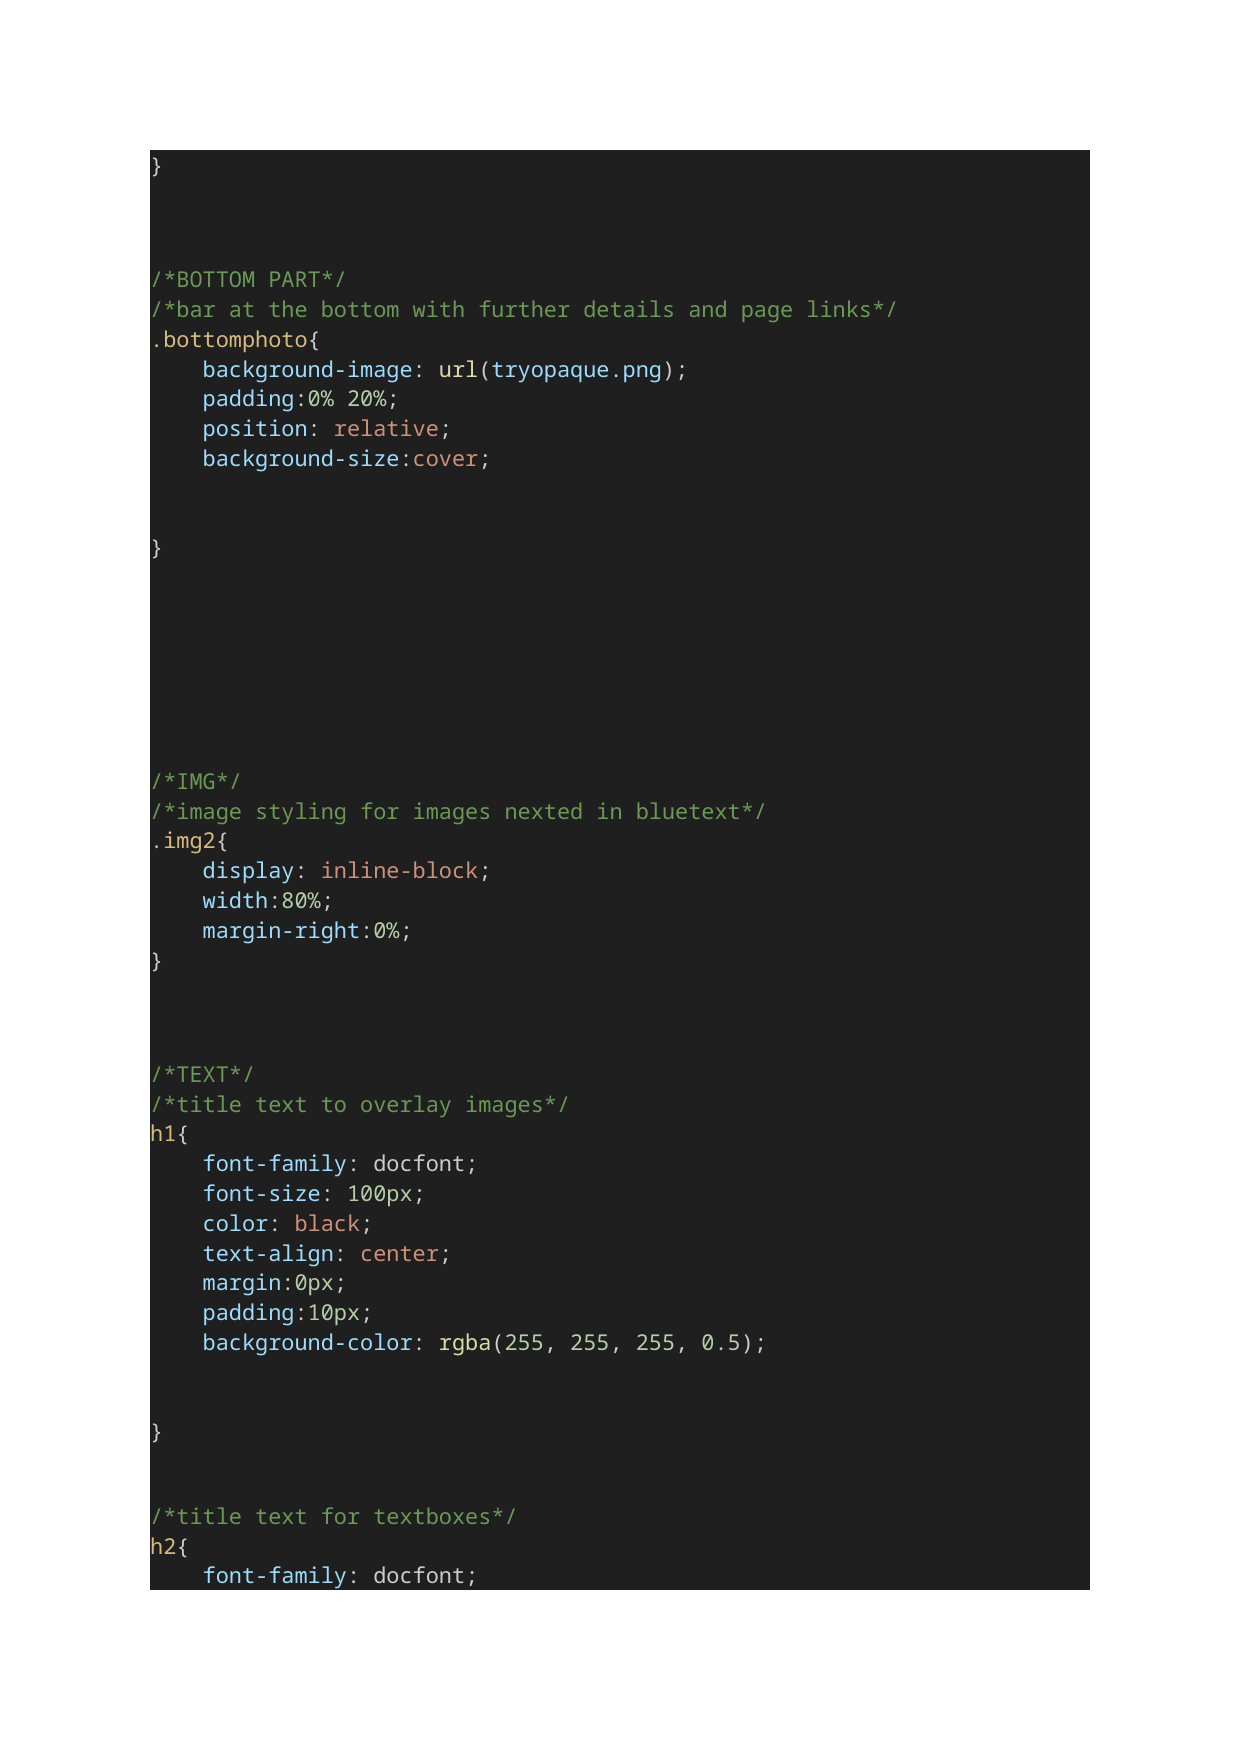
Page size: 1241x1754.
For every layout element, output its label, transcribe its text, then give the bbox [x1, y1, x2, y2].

text font-family: docfont; [150, 1561, 1090, 1590]
text /*image styling for images nexted in bluetext*/ [150, 796, 1090, 825]
text } [150, 150, 1090, 180]
text margin:0px; [150, 1267, 1090, 1297]
text padding:10px; [150, 1297, 1090, 1327]
text background-image: url(tryopaque.png); [150, 354, 1090, 383]
text /*bar at the bottom with further details and page links*/ [150, 294, 1090, 324]
text padding:0% 20%; [150, 383, 1090, 413]
text .img2{ [150, 825, 1090, 855]
text } [150, 532, 1090, 562]
text /*title text for textboxes*/ [150, 1501, 1090, 1531]
text display: inline-block; [150, 855, 1090, 885]
text /*IMG*/ [150, 766, 1090, 796]
text font-size: 100px; [150, 1178, 1090, 1208]
text h2{ [150, 1531, 1090, 1561]
text position: relative; [150, 413, 1090, 443]
text font-family: docfont; [150, 1148, 1090, 1178]
text /*BOTTOM PART*/ [150, 264, 1090, 294]
text width:80%; [150, 885, 1090, 915]
text /*TEXT*/ [150, 1059, 1090, 1089]
text margin-right:0%; [150, 915, 1090, 944]
text } [150, 944, 1090, 974]
text /*title text to overlay images*/ [150, 1089, 1090, 1118]
text background-size:cover; [150, 443, 1090, 473]
text color: black; [150, 1208, 1090, 1238]
text text-align: center; [150, 1238, 1090, 1267]
text } [150, 1416, 1090, 1446]
text background-color: rgba(255, 255, 255, 0.5); [150, 1327, 1090, 1357]
text h1{ [150, 1118, 1090, 1148]
text .bottomphoto{ [150, 324, 1090, 354]
